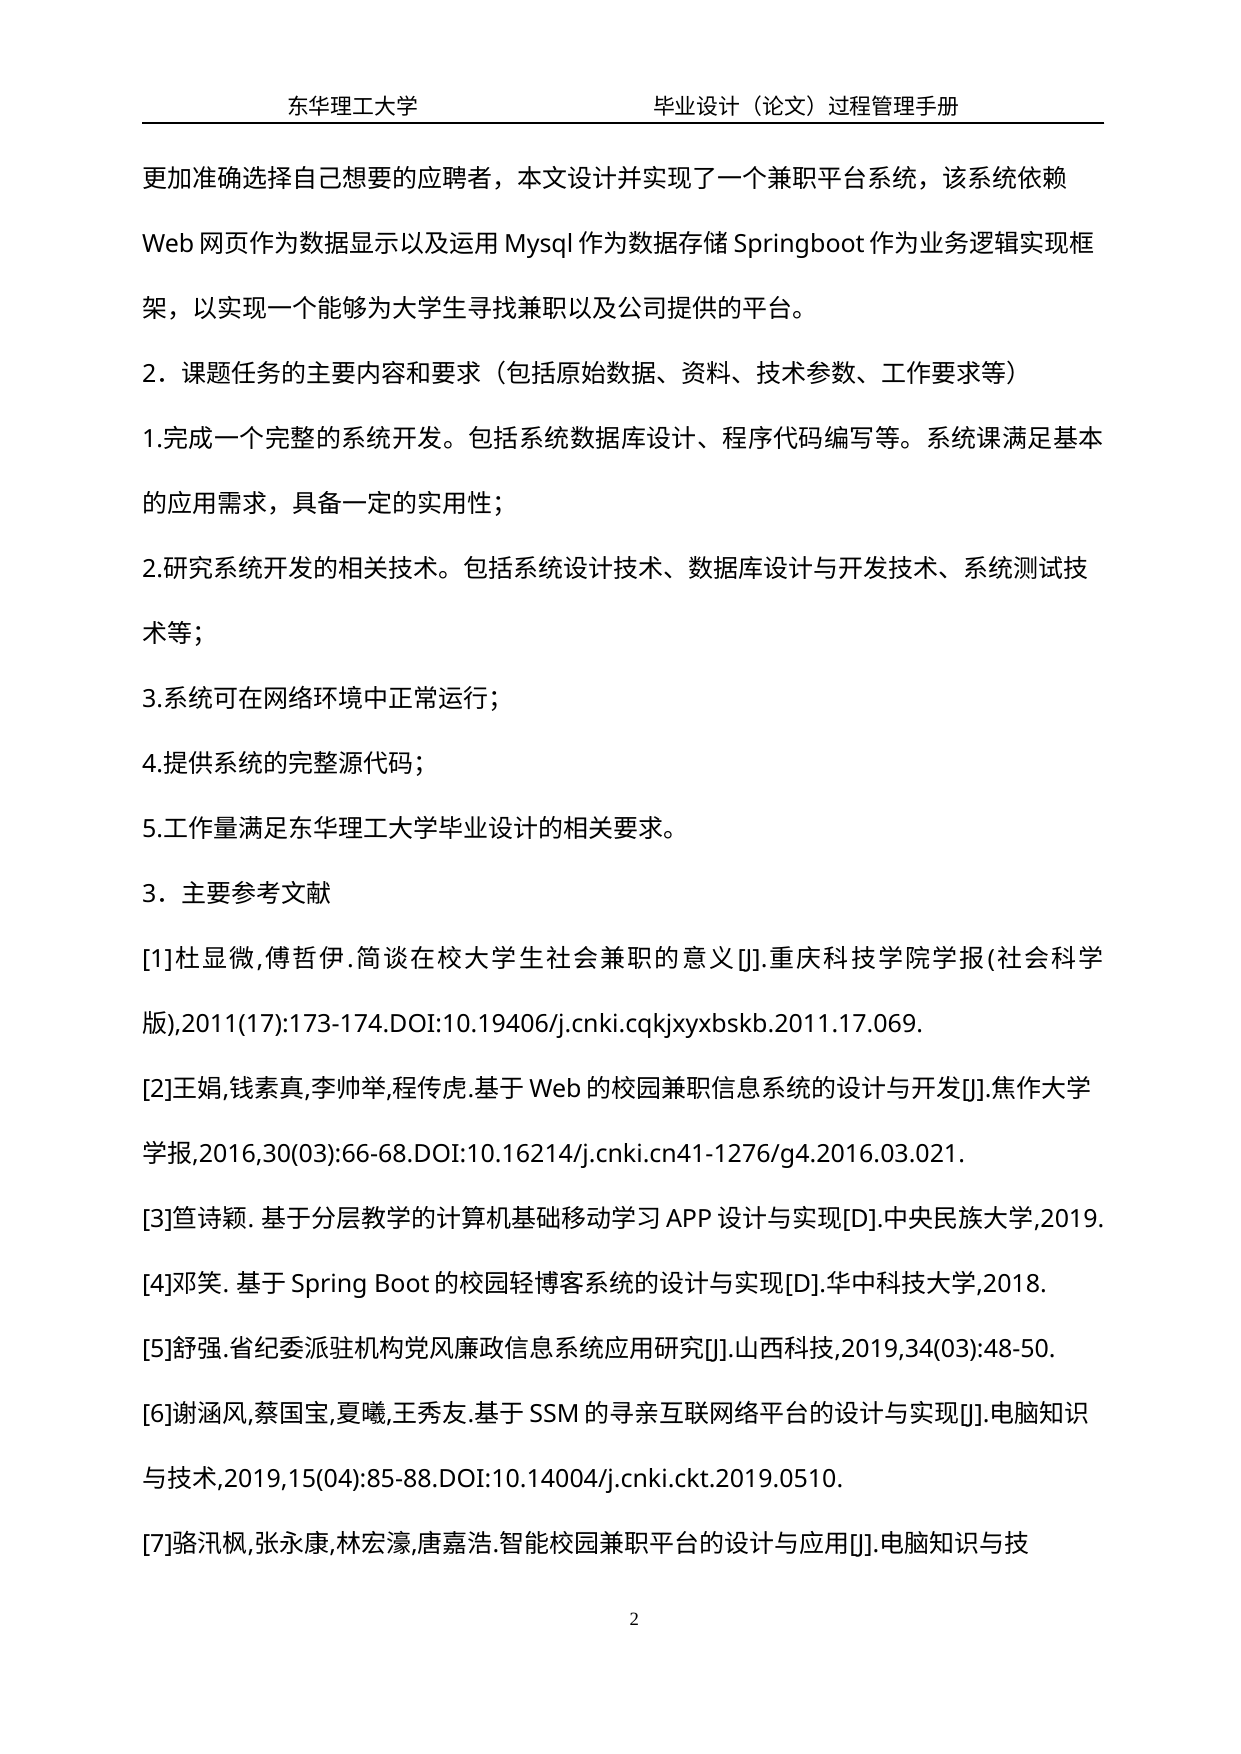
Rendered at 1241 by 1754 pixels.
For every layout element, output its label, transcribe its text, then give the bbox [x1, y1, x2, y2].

text 3.系统可在网络环境中正常运行； [142, 664, 1104, 729]
text 5.工作量满足东华理工大学毕业设计的相关要求。 [142, 794, 1104, 859]
text [2]王娟,钱素真,李帅举,程传虎.基于Web的校园兼职信息系统的设计与开发[J].焦作大学学报,2016,30(03):66-68.DOI:10.16214/j.cnki.cn41-1276/g4.2016.03.021. [142, 1054, 1104, 1184]
text [1]杜显微,傅哲伊.简谈在校大学生社会兼职的意义[J].重庆科技学院学报(社会科学版),2011(17):173-174.DOI:10.19406/j.cnki.cqkjxyxbskb.2011.17.069. [142, 924, 1104, 1054]
text 1.完成一个完整的系统开发。包括系统数据库设计、程序代码编写等。系统课满足基本的应用需求，具备一定的实用性； [142, 404, 1104, 534]
text [4]邓笑. 基于Spring Boot的校园轻博客系统的设计与实现[D].华中科技大学,2018. [142, 1249, 1104, 1314]
text 3．主要参考文献 [142, 859, 1104, 924]
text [142, 144, 1104, 339]
text 4.提供系统的完整源代码； [142, 729, 1104, 794]
text [6]谢涵风,蔡国宝,夏曦,王秀友.基于SSM的寻亲互联网络平台的设计与实现[J].电脑知识与技术,2019,15(04):85-88.DOI:10.14004/j.cnki.ckt.2019.0510. [142, 1379, 1104, 1509]
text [142, 1509, 1104, 1574]
text 2.研究系统开发的相关技术。包括系统设计技术、数据库设计与开发技术、系统测试技术等； [142, 534, 1104, 664]
text 2．课题任务的主要内容和要求（包括原始数据、资料、技术参数、工作要求等） [142, 339, 1104, 404]
text [3]笪诗颖. 基于分层教学的计算机基础移动学习APP设计与实现[D].中央民族大学,2019. [142, 1184, 1104, 1249]
text [5]舒强.省纪委派驻机构党风廉政信息系统应用研究[J].山西科技,2019,34(03):48-50. [142, 1314, 1104, 1379]
